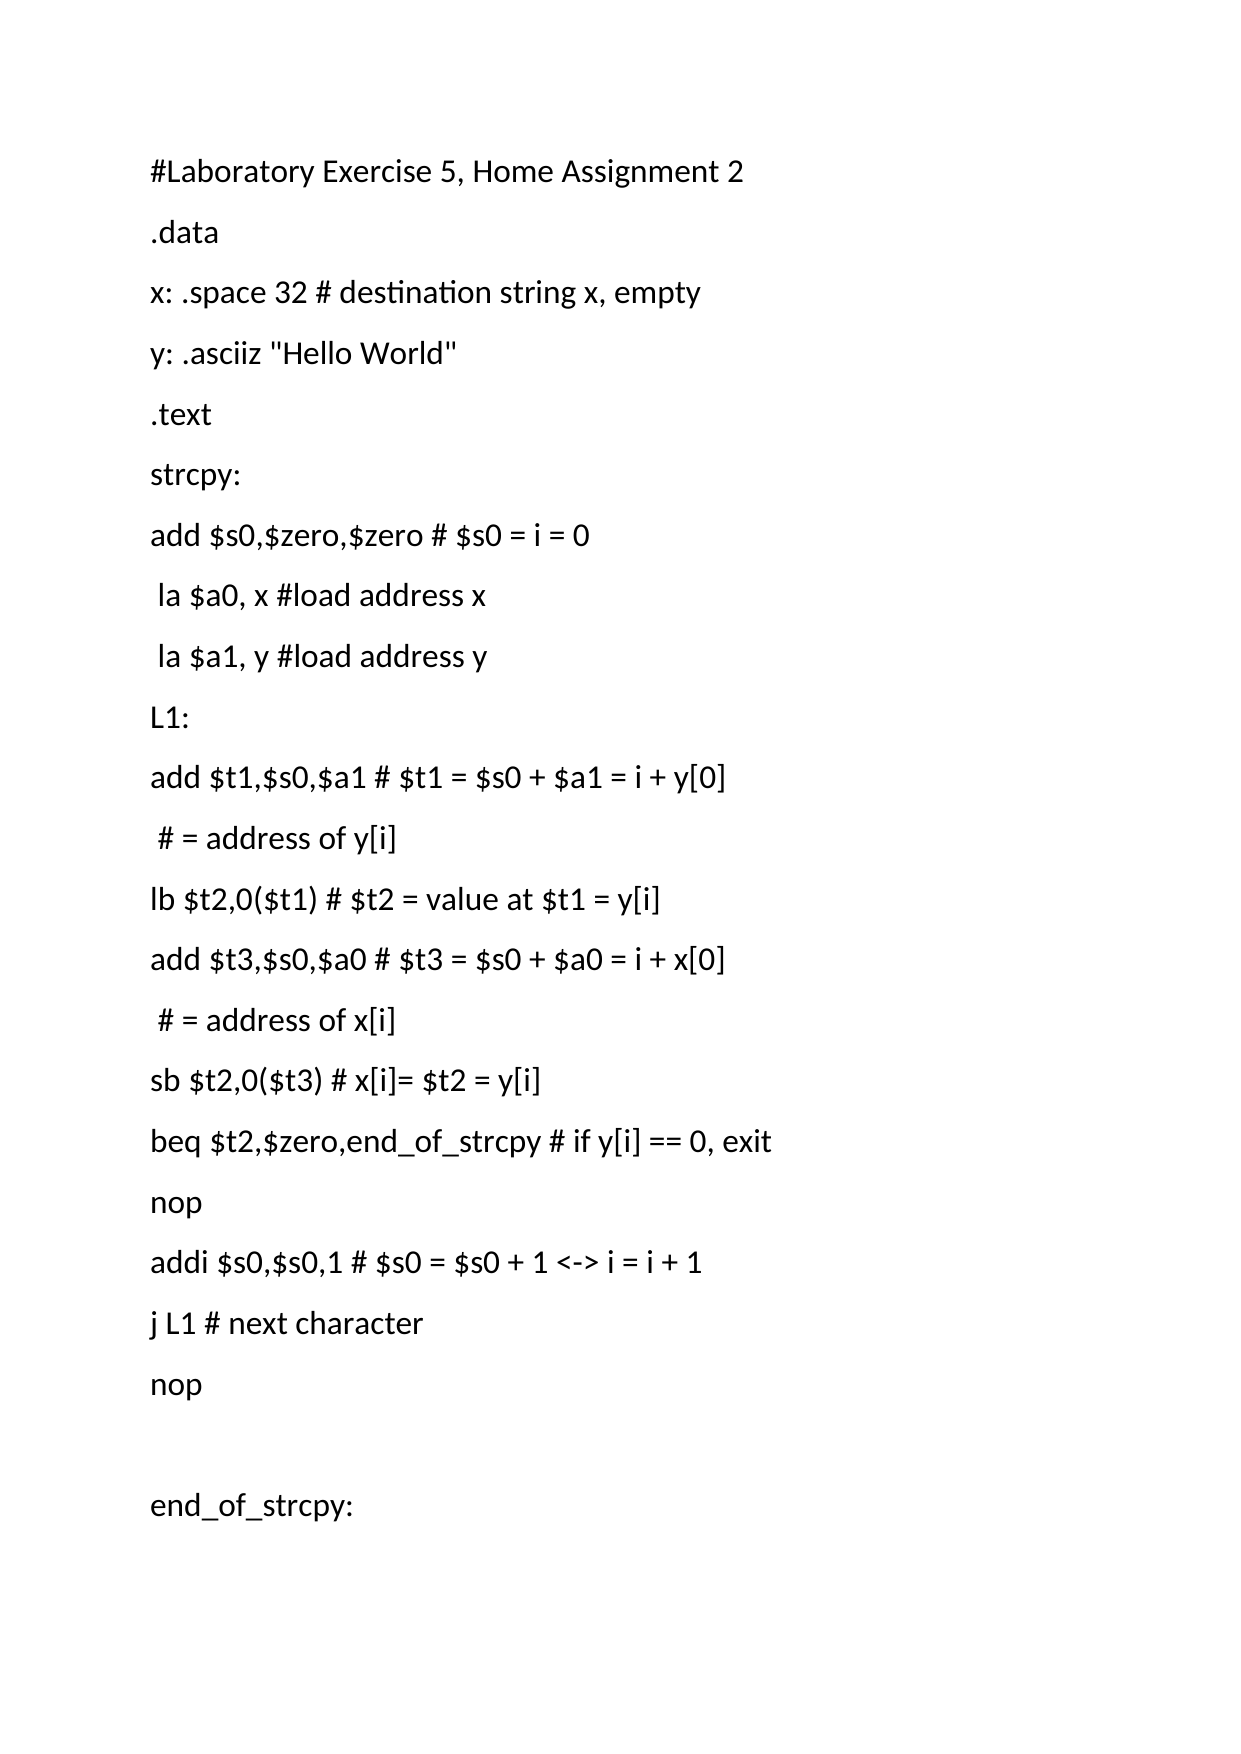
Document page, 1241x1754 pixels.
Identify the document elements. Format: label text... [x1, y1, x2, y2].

text nop [150, 1362, 1090, 1403]
text addi $s0,$s0,1 # $s0 = $s0 + 1 <-> i = i + 1 [150, 1241, 1090, 1282]
text #Laboratory Exercise 5, Home Assignment 2 [150, 150, 1090, 191]
text x: .space 32 # destination string x, empty [150, 271, 1090, 312]
text sb $t2,0($t3) # x[i]= $t2 = y[i] [150, 1059, 1090, 1100]
text y: .asciiz "Hello World" [150, 332, 1090, 373]
text .text [150, 392, 1090, 433]
text L1: [150, 696, 1090, 736]
text la $a0, x #load address x [150, 574, 1090, 615]
text add $s0,$zero,$zero # $s0 = i = 0 [150, 514, 1090, 554]
text end_of_strcpy: [150, 1484, 1090, 1524]
text nop [150, 1181, 1090, 1221]
text beq $t2,$zero,end_of_strcpy # if y[i] == 0, exit [150, 1120, 1090, 1161]
text la $a1, y #load address y [150, 635, 1090, 676]
text j L1 # next character [150, 1302, 1090, 1343]
text # = address of x[i] [150, 999, 1090, 1039]
text # = address of y[i] [150, 817, 1090, 858]
text add $t3,$s0,$a0 # $t3 = $s0 + $a0 = i + x[0] [150, 938, 1090, 979]
text add $t1,$s0,$a1 # $t1 = $s0 + $a1 = i + y[0] [150, 756, 1090, 797]
text strcpy: [150, 453, 1090, 494]
text .data [150, 211, 1090, 251]
text lb $t2,0($t1) # $t2 = value at $t1 = y[i] [150, 877, 1090, 918]
